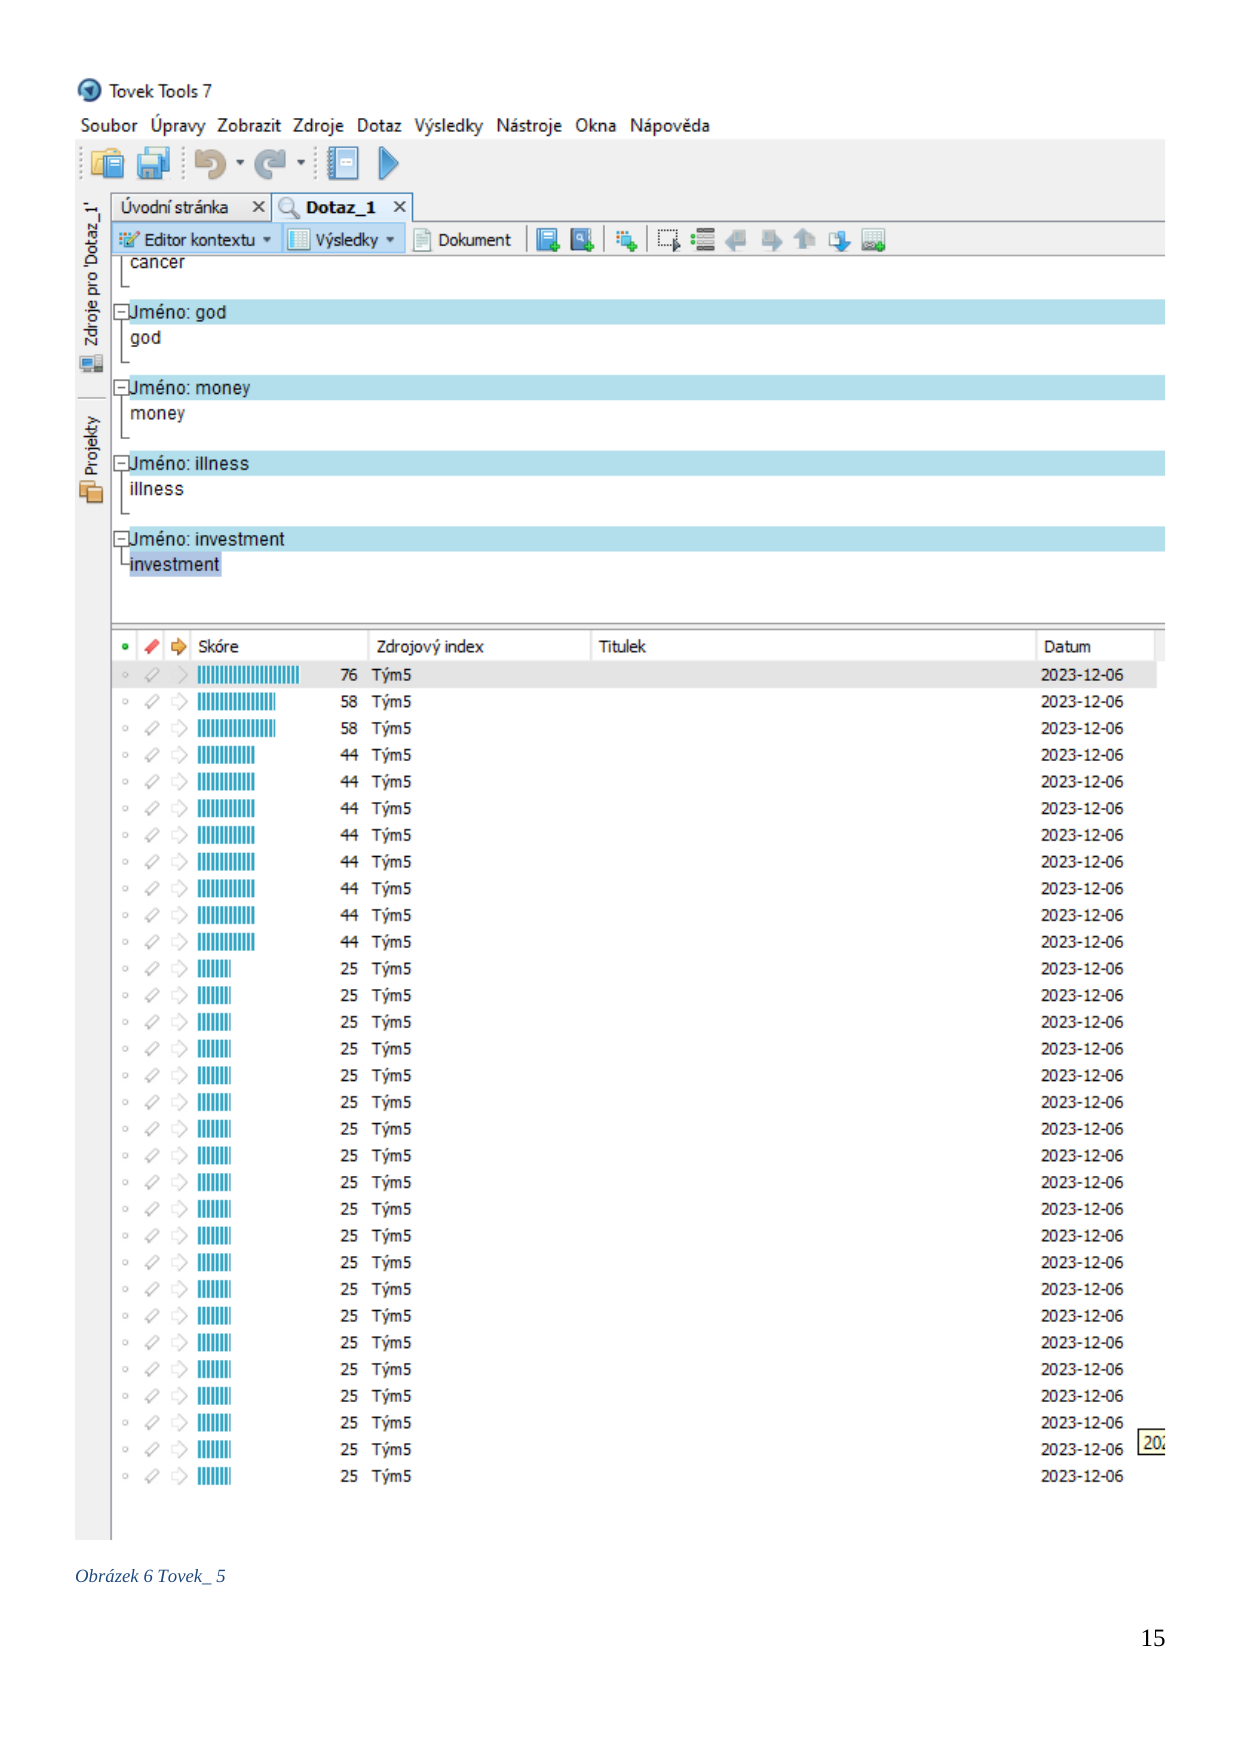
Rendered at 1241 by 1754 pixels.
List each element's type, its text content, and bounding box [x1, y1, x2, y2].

picture [75, 75, 1166, 1540]
